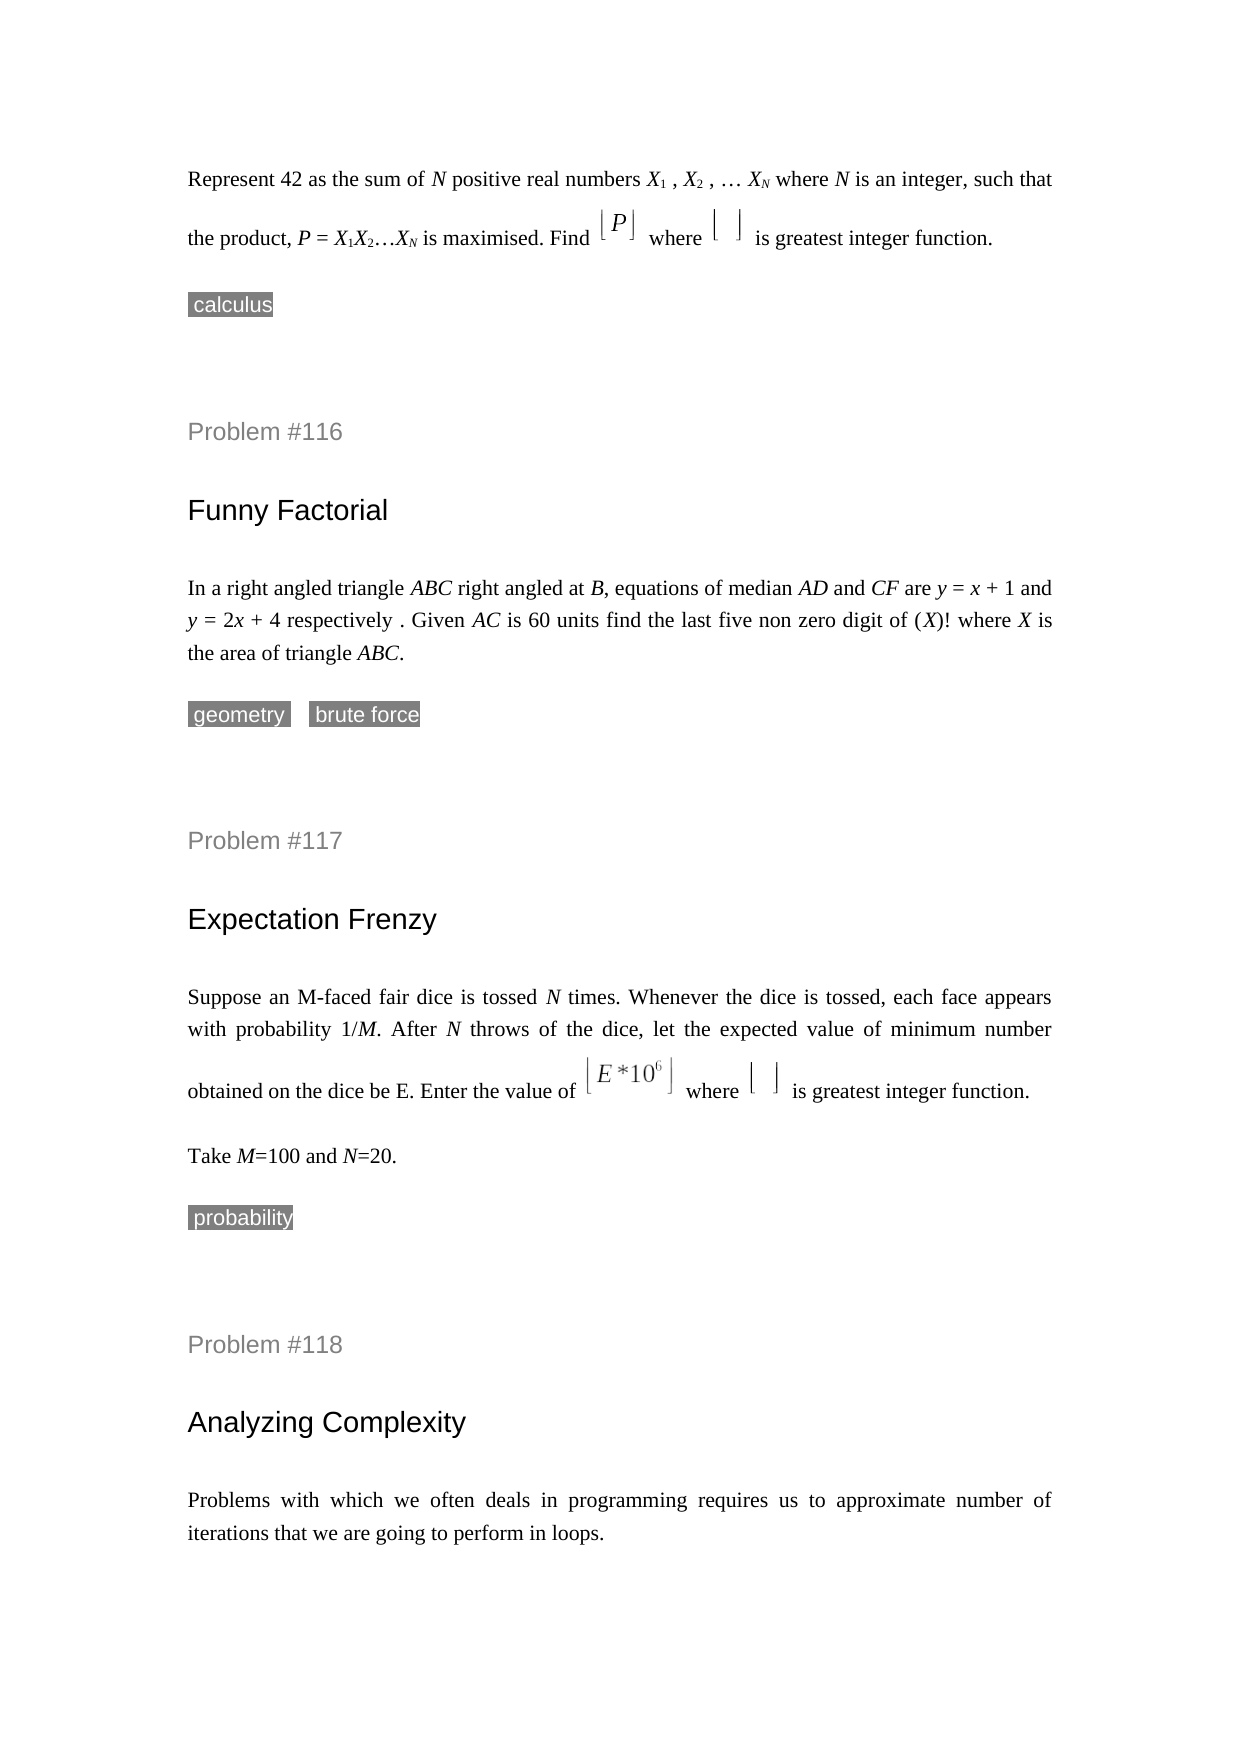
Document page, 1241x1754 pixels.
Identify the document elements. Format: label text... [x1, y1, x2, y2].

subtitle Analyzing Complexity [187, 1389, 1053, 1454]
text probability [187, 1201, 1053, 1234]
text geometry brute force [187, 698, 1053, 730]
text Represent 42 as the sum of N positive real numbers X1 , X2 , … XN where N is an integer, such that the product, P = X1X2…XN is maximised. Find where is greatest integer function. [187, 162, 1053, 259]
text Problem #118 [187, 1328, 1053, 1360]
text In a right angled triangle ABC right angled at B, equations of median AD and CF are y = x + 1 and y = 2x + 4 respectively . Given AC is 60 units find the last five non zero digit of (X)! where X is the area of triangle ABC. [187, 571, 1053, 669]
text Take M=100 and N=20. [187, 1139, 1053, 1172]
text calculus [187, 289, 1053, 321]
text Problems with which we often deals in programming requires us to approximate number of iterations that we are going to perform in loops. [187, 1484, 1053, 1549]
text Problem #117 [187, 824, 1053, 857]
text Problem #116 [187, 415, 1053, 448]
subtitle Expectation Frenzy [187, 886, 1053, 951]
text Suppose an M-faced fair dice is tossed N times. Whenever the dice is tossed, each face appears with probability 1/M. After N throws of the dice, let the expected value of minimum number obtained on the dice be E. Enter the value of where is greatest integer function. [187, 980, 1053, 1110]
subtitle Funny Factorial [187, 477, 1053, 542]
